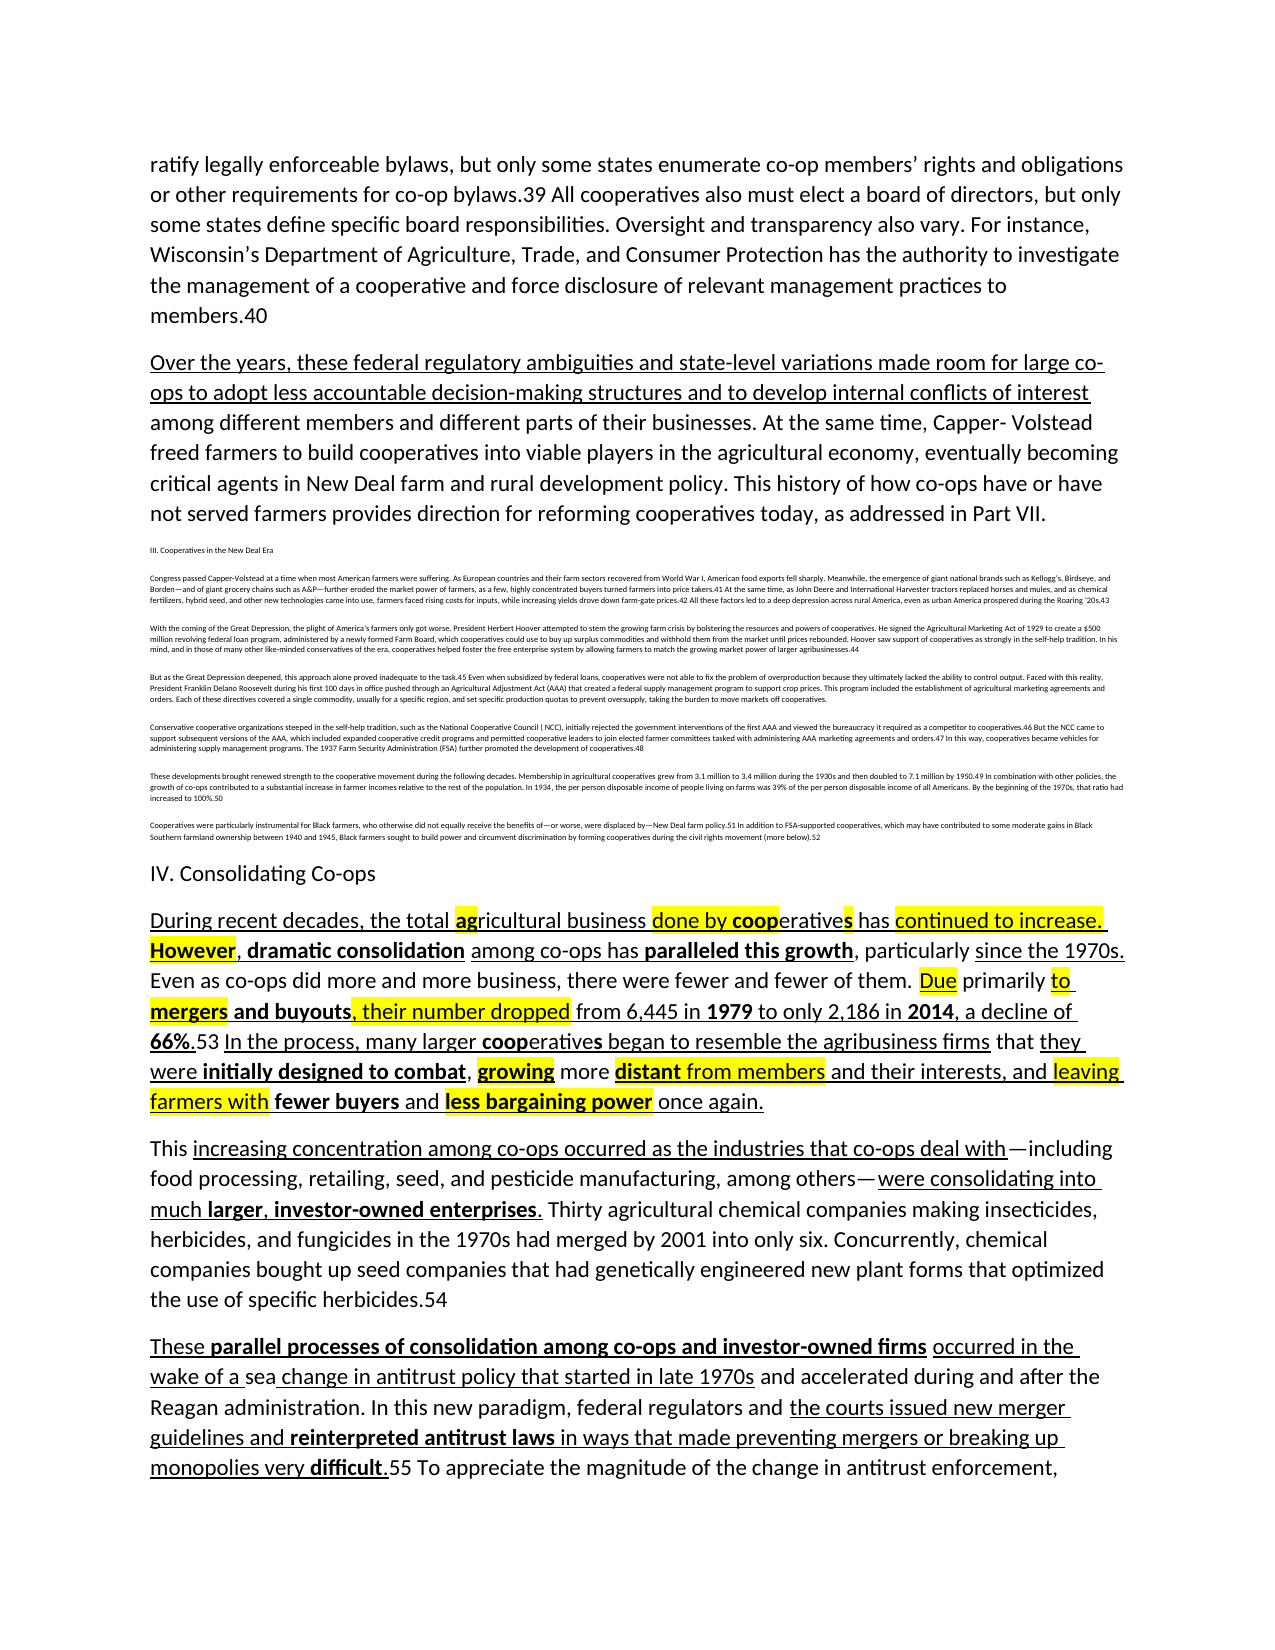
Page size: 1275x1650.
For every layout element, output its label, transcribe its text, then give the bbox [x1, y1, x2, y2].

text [150, 1332, 1125, 1481]
text IV. Consolidating Co-ops [150, 859, 1125, 887]
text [150, 150, 1125, 329]
text Over the years, these federal regulatory ambiguities and state-level variations made room for large co-ops to adopt less accountable decision-making structures and to develop internal conflicts of interest among different members and different parts of their businesses. At the same time, Capper- Volstead freed farmers to build cooperatives into viable players in the agricultural economy, eventually becoming critical agents in New Deal farm and rural development policy. This history of how co-ops have or have not served farmers provides direction for reforming cooperatives today, as addressed in Part VII. [150, 348, 1125, 527]
text This increasing concentration among co-ops occurred as the industries that co-ops deal with—including food processing, retailing, seed, and pesticide manufacturing, among others—were consolidating into much larger, investor-owned enterprises. Thirty agricultural chemical companies making insecticides, herbicides, and fungicides in the 1970s had merged by 2001 into only six. Concurrently, chemical companies bought up seed companies that had genetically engineered new plant forms that optimized the use of specific herbicides.54 [150, 1134, 1125, 1313]
text During recent decades, the total agricultural business done by cooperatives has continued to increase. However, dramatic consolidation among co-ops has paralleled this growth, particularly since the 1970s. Even as co-ops did more and more business, there were fewer and fewer of them. Due primarily to mergers and buyouts, their number dropped from 6,445 in 1979 to only 2,186 in 2014, a decline of 66%.53 In the process, many larger cooperatives began to resemble the agribusiness firms that they were initially designed to combat, growing more distant from members and their interests, and leaving farmers with fewer buyers and less bargaining power once again. [150, 906, 1125, 1116]
